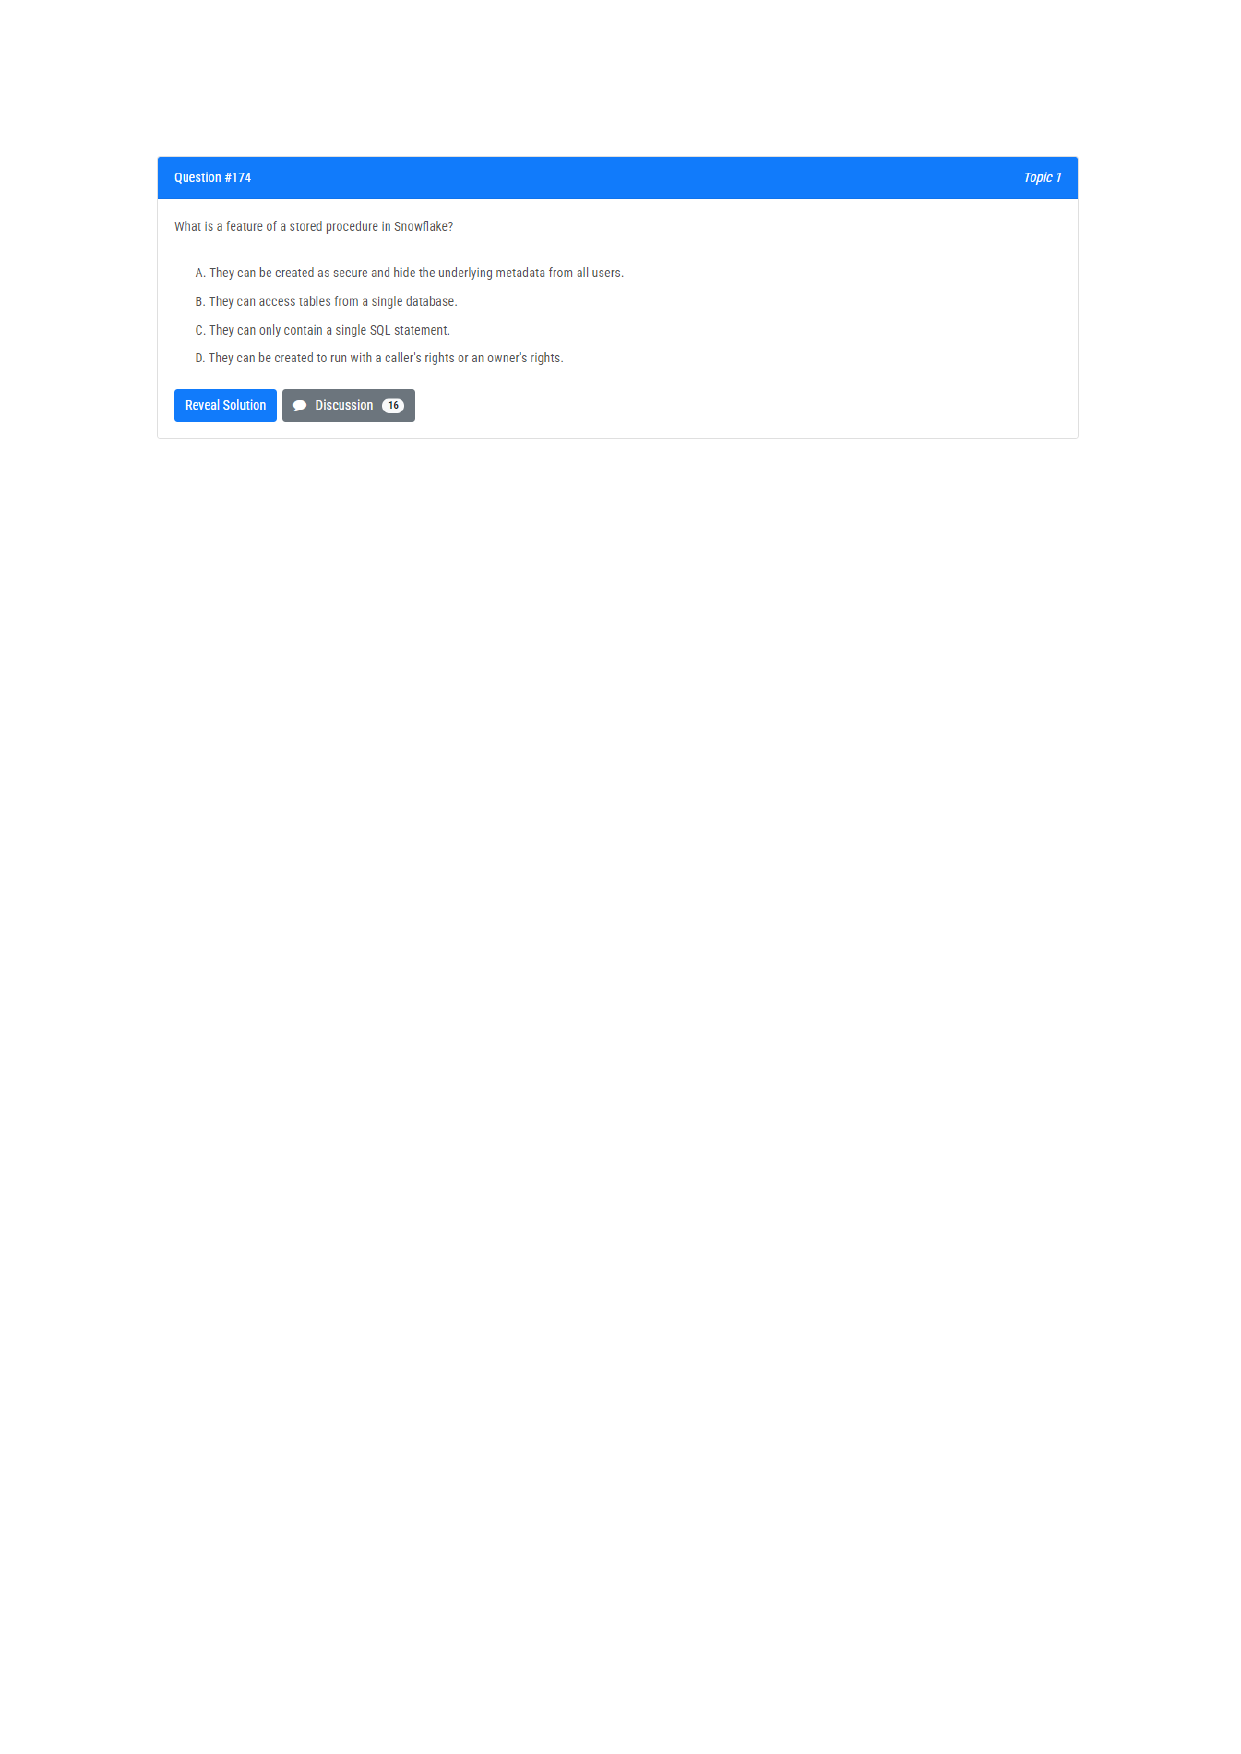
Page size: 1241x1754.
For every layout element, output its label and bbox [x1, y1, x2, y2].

picture [150, 150, 1091, 448]
